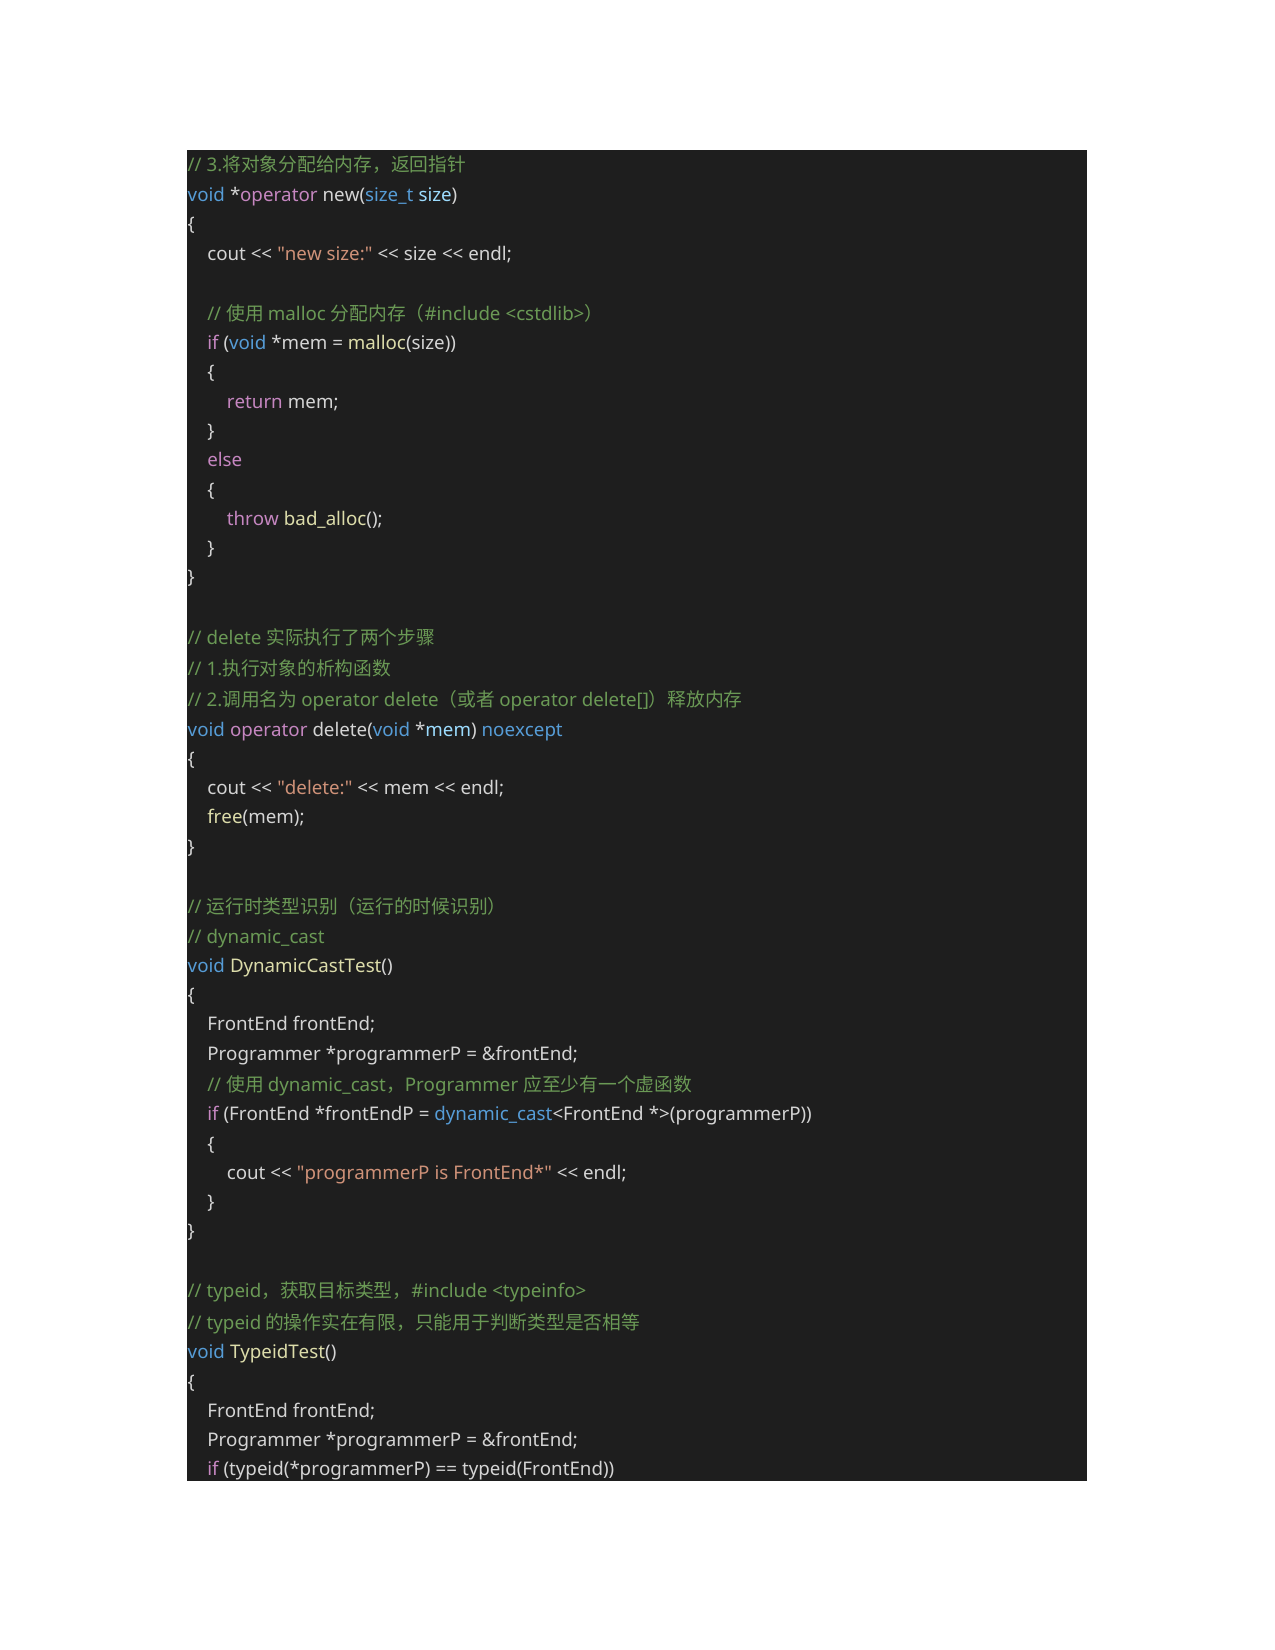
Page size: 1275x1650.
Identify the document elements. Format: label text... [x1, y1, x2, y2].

text // delete 实际执行了两个步骤 [187, 622, 1087, 649]
text // 运行时类型识别（运行的时候识别） [187, 892, 1087, 919]
text void DynamicCastTest() [187, 952, 1087, 978]
text // 1.执行对象的析构函数 [187, 653, 1087, 681]
text free(mem); [187, 804, 1087, 829]
text } [187, 833, 1087, 859]
text if (typeid(*programmerP) == typeid(FrontEnd)) [187, 1456, 1087, 1481]
text // 2.调用名为 operator delete（或者 operator delete[]）释放内存 [187, 685, 1087, 712]
text { [187, 211, 1087, 236]
text if (FrontEnd *frontEndP = dynamic_cast<FrontEnd *>(programmerP)) [187, 1101, 1087, 1126]
text Programmer *programmerP = &frontEnd; [187, 1040, 1087, 1066]
text void operator delete(void *mem) noexcept [187, 716, 1087, 742]
text FrontEnd frontEnd; [187, 1011, 1087, 1036]
text } [187, 1188, 1087, 1214]
text // 3.将对象分配给内存，返回指针 [187, 150, 1087, 177]
text // typeid，获取目标类型，#include <typeinfo> [187, 1276, 1087, 1303]
text cout << "delete:" << mem << endl; [187, 774, 1087, 800]
text // typeid的操作实在有限，只能用于判断类型是否相等 [187, 1307, 1087, 1334]
text { [187, 476, 1087, 501]
text void TypeidTest() [187, 1339, 1087, 1364]
text FrontEnd frontEnd; [187, 1397, 1087, 1423]
text cout << "programmerP is FrontEnd*" << endl; [187, 1159, 1087, 1184]
text throw bad_alloc(); [187, 505, 1087, 531]
text // dynamic_cast [187, 923, 1087, 948]
text if (void *mem = malloc(size)) [187, 329, 1087, 355]
text { [187, 1368, 1087, 1393]
text } [187, 417, 1087, 443]
text void *operator new(size_t size) [187, 181, 1087, 207]
text } [187, 564, 1087, 589]
text Programmer *programmerP = &frontEnd; [187, 1426, 1087, 1452]
text // 使用 malloc 分配内存（#include <cstdlib>） [187, 298, 1087, 326]
text } [187, 534, 1087, 560]
text cout << "new size:" << size << endl; [187, 240, 1087, 265]
text return mem; [187, 388, 1087, 414]
text { [187, 745, 1087, 771]
text } [187, 1218, 1087, 1243]
text { [187, 981, 1087, 1007]
text else [187, 447, 1087, 472]
text { [187, 359, 1087, 384]
text // 使用 dynamic_cast，Programmer 应至少有一个虚函数 [187, 1069, 1087, 1096]
text { [187, 1130, 1087, 1155]
